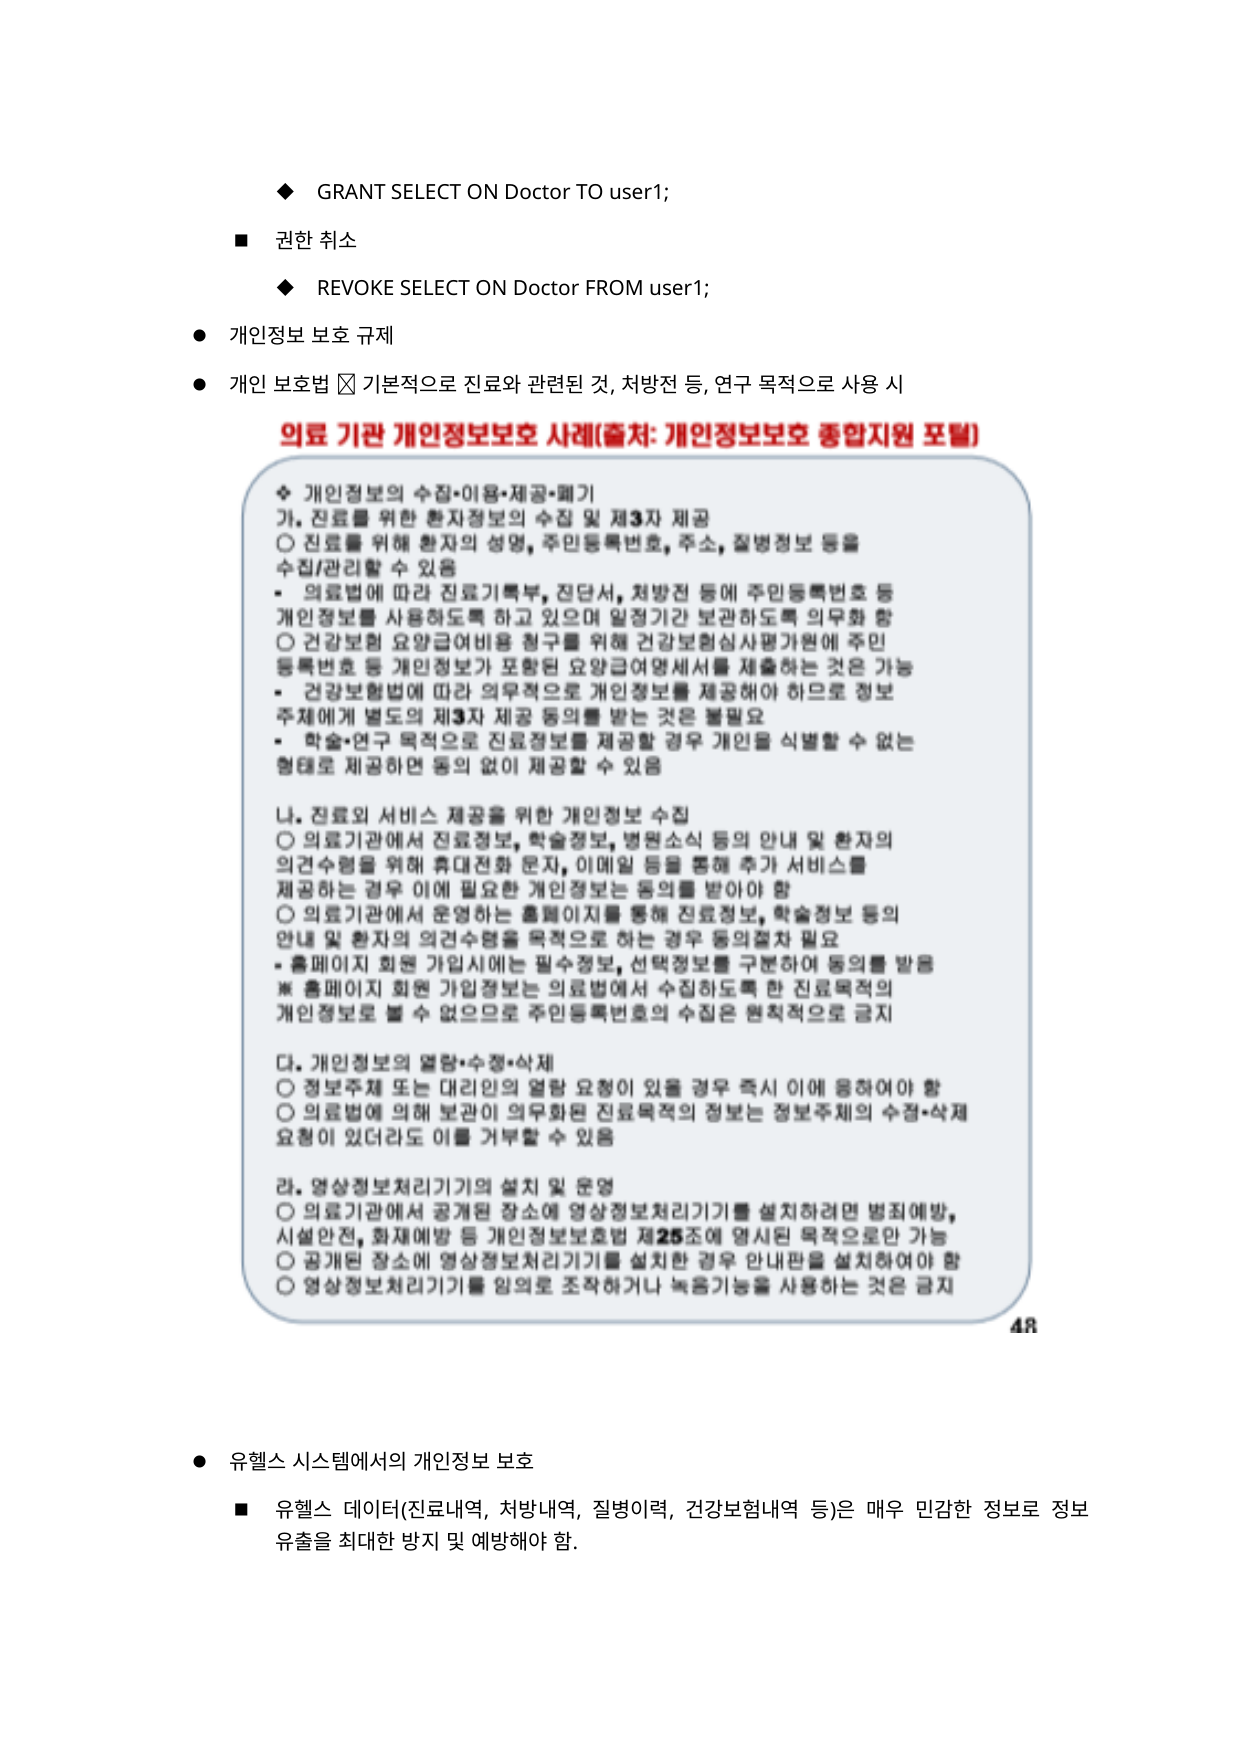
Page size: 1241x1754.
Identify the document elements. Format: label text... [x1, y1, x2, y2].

list 개인 보호법 기본적으로 진료와 관련된 것, 처방전 등, 연구 목적으로 사용 시 [192, 368, 1090, 398]
list 개인정보 보호 규제 [192, 319, 1090, 349]
list REVOKE SELECT ON Doctor FROM user1; [275, 273, 1090, 301]
list 권한 취소 [233, 224, 1090, 254]
list GRANT SELECT ON Doctor TO user1; [275, 177, 1090, 206]
picture [229, 416, 1042, 1333]
list 유헬스 데이터(진료내역, 처방내역, 질병이력, 건강보험내역 등)은 매우 민감한 정보로 정보 유출을 최대한 방지 및 예방해야 함. [233, 1493, 1090, 1556]
list 유헬스 시스템에서의 개인정보 보호 [192, 1445, 1090, 1475]
